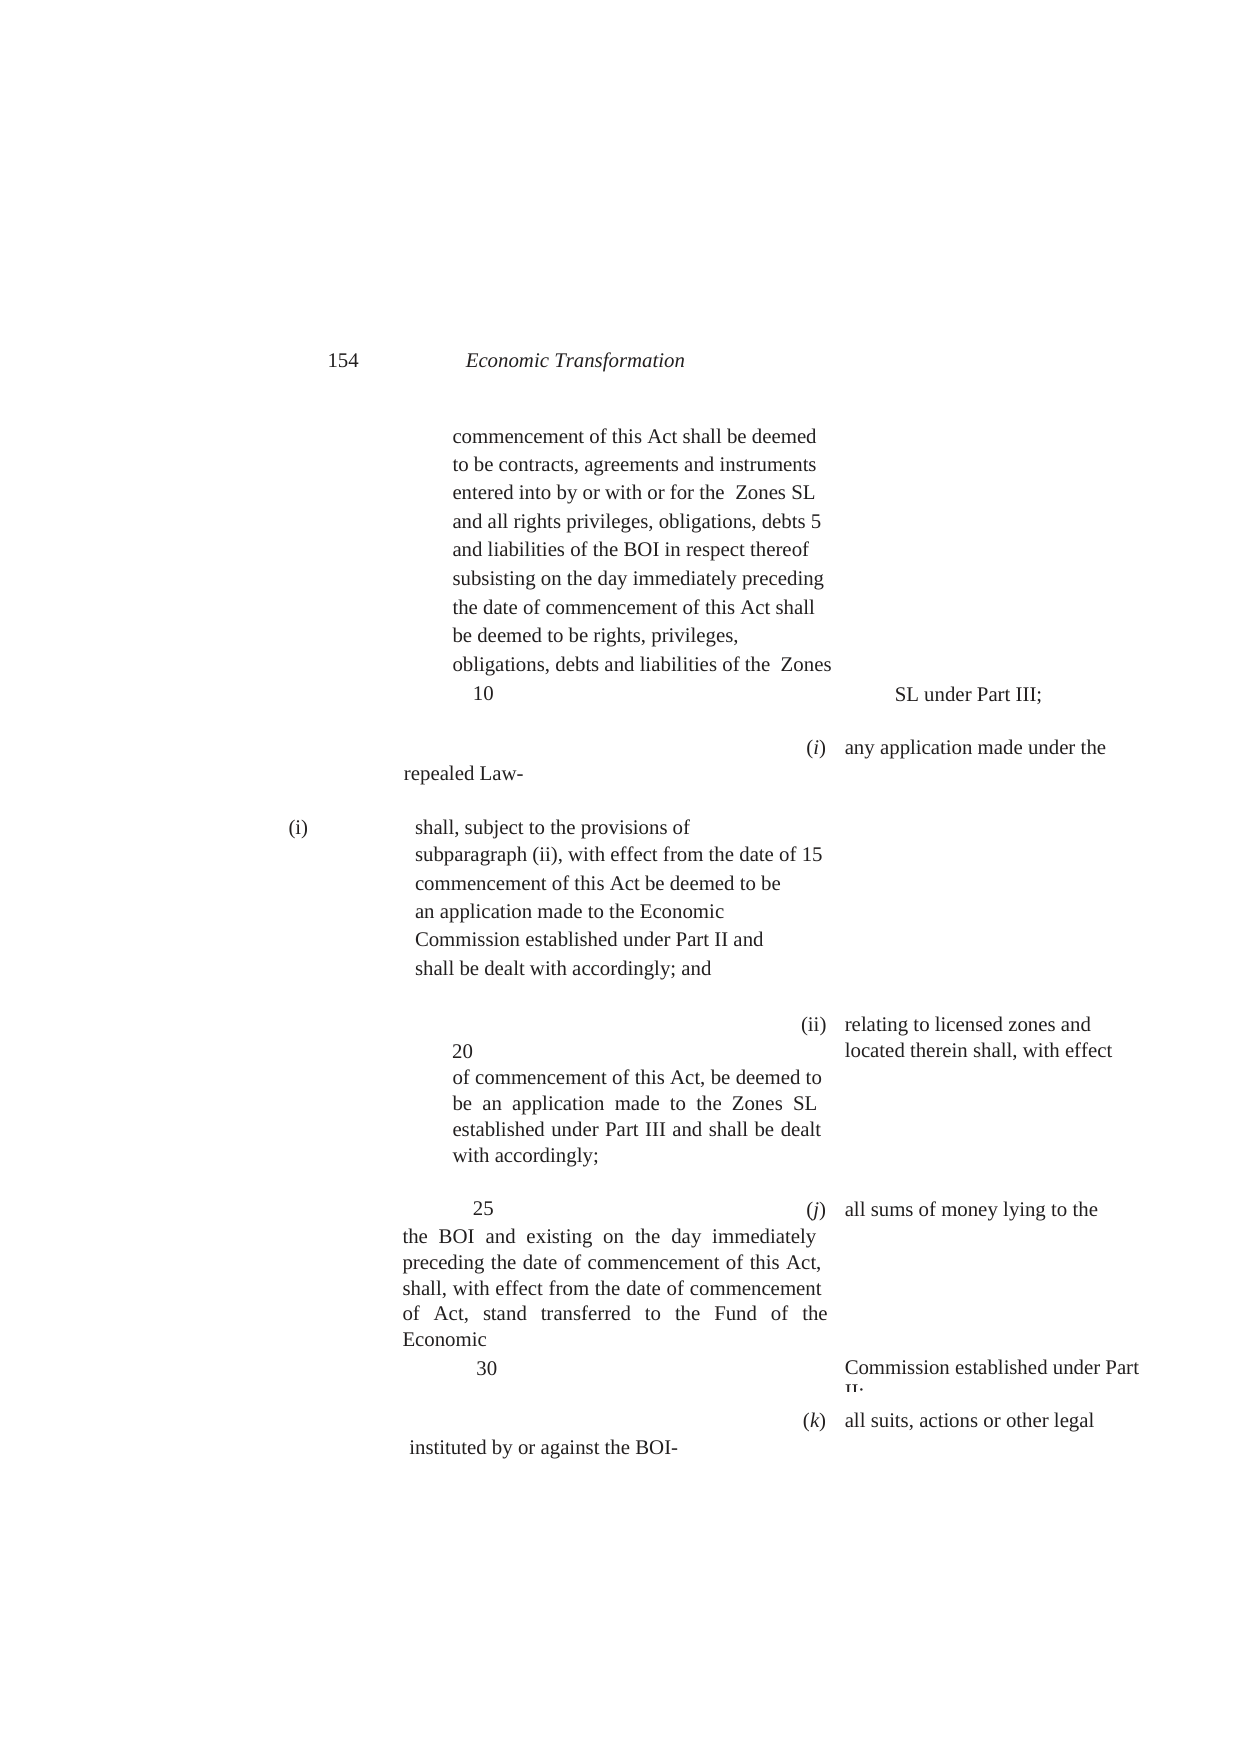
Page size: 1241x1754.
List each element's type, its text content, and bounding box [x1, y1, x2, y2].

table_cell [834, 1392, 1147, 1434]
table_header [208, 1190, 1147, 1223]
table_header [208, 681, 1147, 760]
text of commencement of this Act, be deemed to be an application made to the Zones SL established under Part III and shall be dealt with accordingly; [452, 1065, 828, 1167]
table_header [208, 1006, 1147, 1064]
text (i) shall, subject to the provisions of subparagraph (ii), with effect from the date of 15 commencement of this Act be deemed to be an application made to the Economic Commission established under Part II and shall be dealt with accordingly; and [288, 815, 835, 981]
text instituted by or against the BOI- [150, 1436, 678, 1459]
text the BOI and existing on the day immediately preceding the date of commencement of this Act, shall, with effect from the date of commencement of Act, stand transferred to the Fund of the Economic [402, 1224, 828, 1351]
text commencement of this Act shall be deemed to be contracts, agreements and instruments entered into by or with or for the Zones SL and all rights privileges, obligations, debts 5 and liabilities of the BOI in respect thereof subsisting on the day immediately preceding the date of commencement of this Act shall be deemed to be rights, privileges, obligations, debts and liabilities of the Zones [294, 424, 835, 677]
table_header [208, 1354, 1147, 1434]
text 154 Economic Transformation [327, 348, 1090, 372]
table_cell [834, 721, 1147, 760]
text repealed Law- [150, 762, 523, 786]
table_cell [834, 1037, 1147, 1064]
